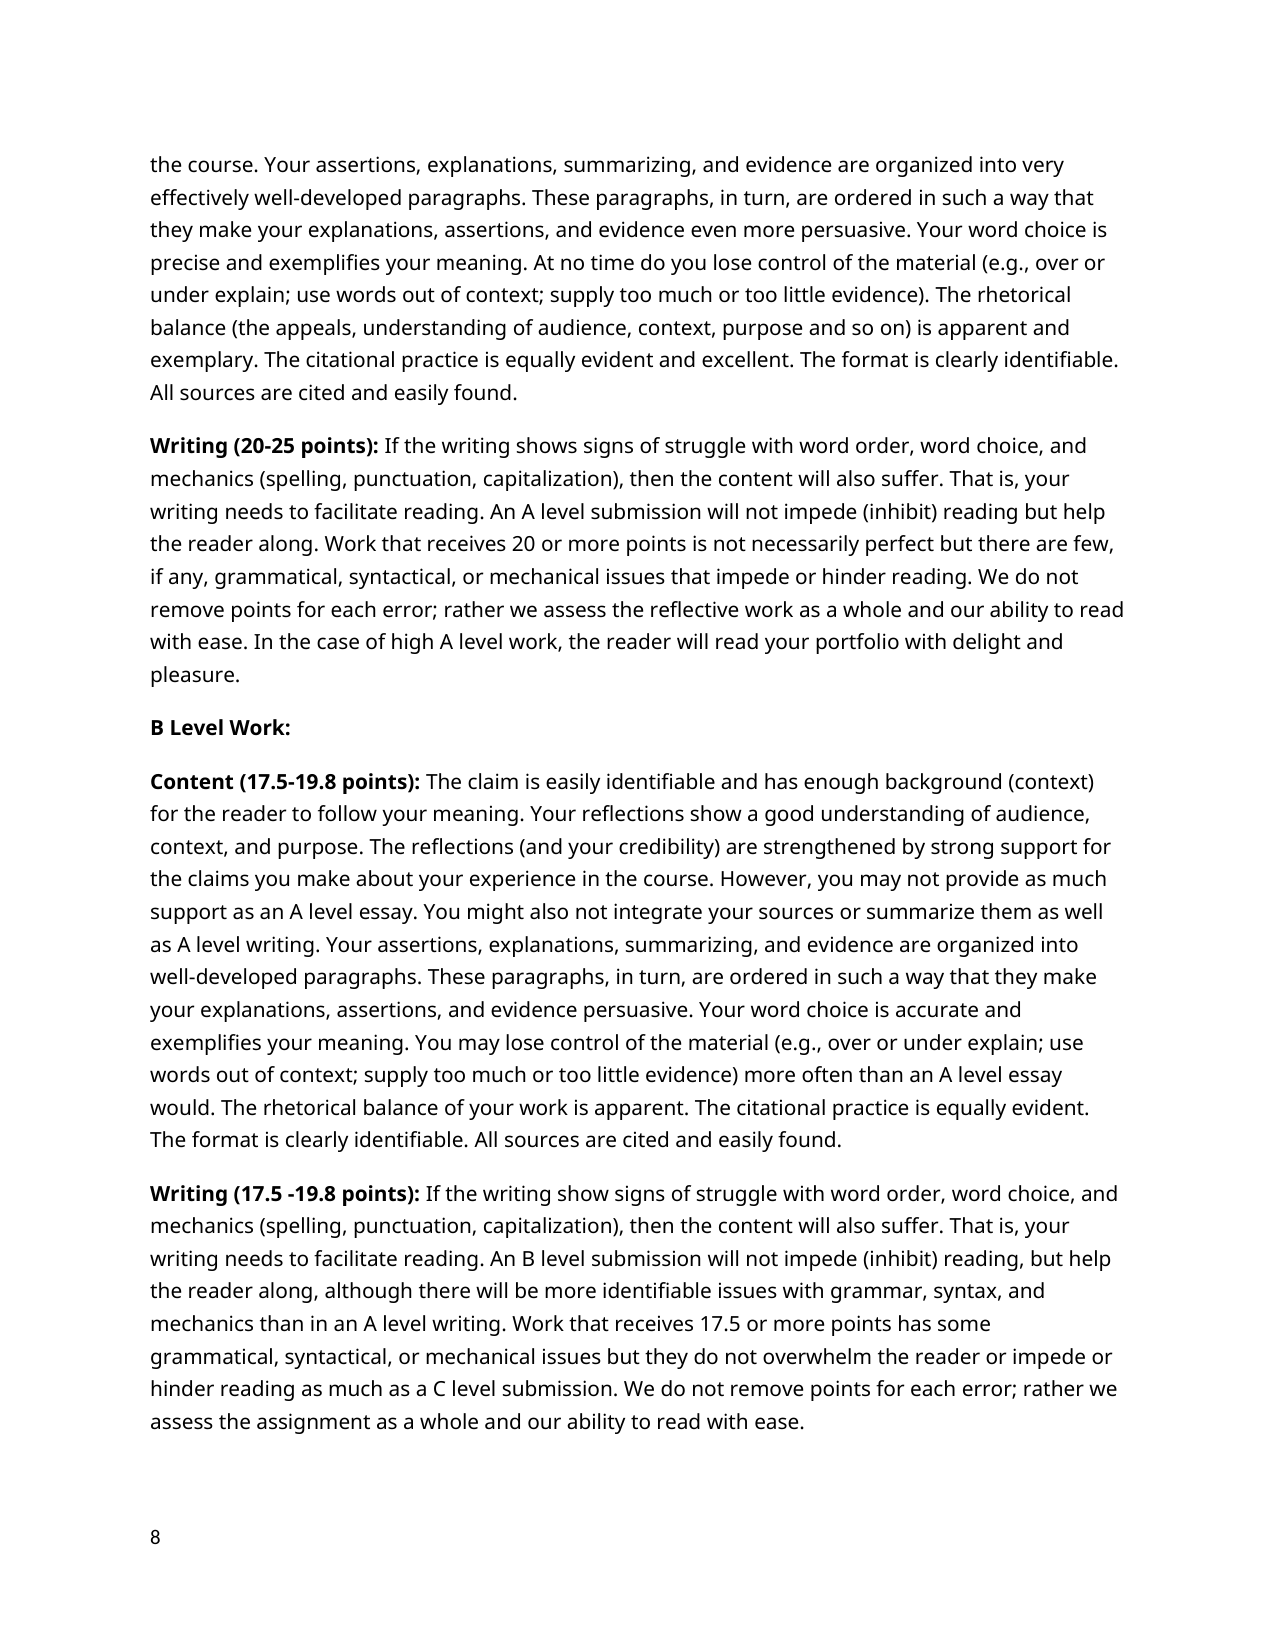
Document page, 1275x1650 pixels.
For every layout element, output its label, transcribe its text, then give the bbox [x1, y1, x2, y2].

text Content (17.5-19.8 points): The claim is easily identifiable and has enough background (context) for the reader to follow your meaning. Your reflections show a good understanding of audience, context, and purpose. The reflections (and your credibility) are strengthened by strong support for the claims you make about your experience in the course. However, you may not provide as much support as an A level essay. You might also not integrate your sources or summarize them as well as A level writing. Your assertions, explanations, summarizing, and evidence are organized into well-developed paragraphs. These paragraphs, in turn, are ordered in such a way that they make your explanations, assertions, and evidence persuasive. Your word choice is accurate and exemplifies your meaning. You may lose control of the material (e.g., over or under explain; use words out of context; supply too much or too little evidence) more often than an A level essay would. The rhetorical balance of your work is apparent. The citational practice is equally evident. The format is clearly identifiable. All sources are cited and easily found. [150, 767, 1125, 1154]
text Writing (17.5 -19.8 points): If the writing show signs of struggle with word order, word choice, and mechanics (spelling, punctuation, capitalization), then the content will also suffer. That is, your writing needs to facilitate reading. An B level submission will not impede (inhibit) reading, but help the reader along, although there will be more identifiable issues with grammar, syntax, and mechanics than in an A level writing. Work that receives 17.5 or more points has some grammatical, syntactical, or mechanical issues but they do not overwhelm the reader or impede or hinder reading as much as a C level submission. We do not remove points for each error; rather we assess the assignment as a whole and our ability to read with ease. [150, 1179, 1125, 1436]
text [150, 150, 1125, 407]
text Writing (20-25 points): If the writing shows signs of struggle with word order, word choice, and mechanics (spelling, punctuation, capitalization), then the content will also suffer. That is, your writing needs to facilitate reading. An A level submission will not impede (inhibit) reading but help the reader along. Work that receives 20 or more points is not necessarily perfect but there are few, if any, grammatical, syntactical, or mechanical issues that impede or hinder reading. We do not remove points for each error; rather we assess the reflective work as a whole and our ability to read with ease. In the case of high A level work, the reader will read your portfolio with delight and pleasure. [150, 432, 1125, 688]
text B Level Work: [150, 713, 1125, 742]
